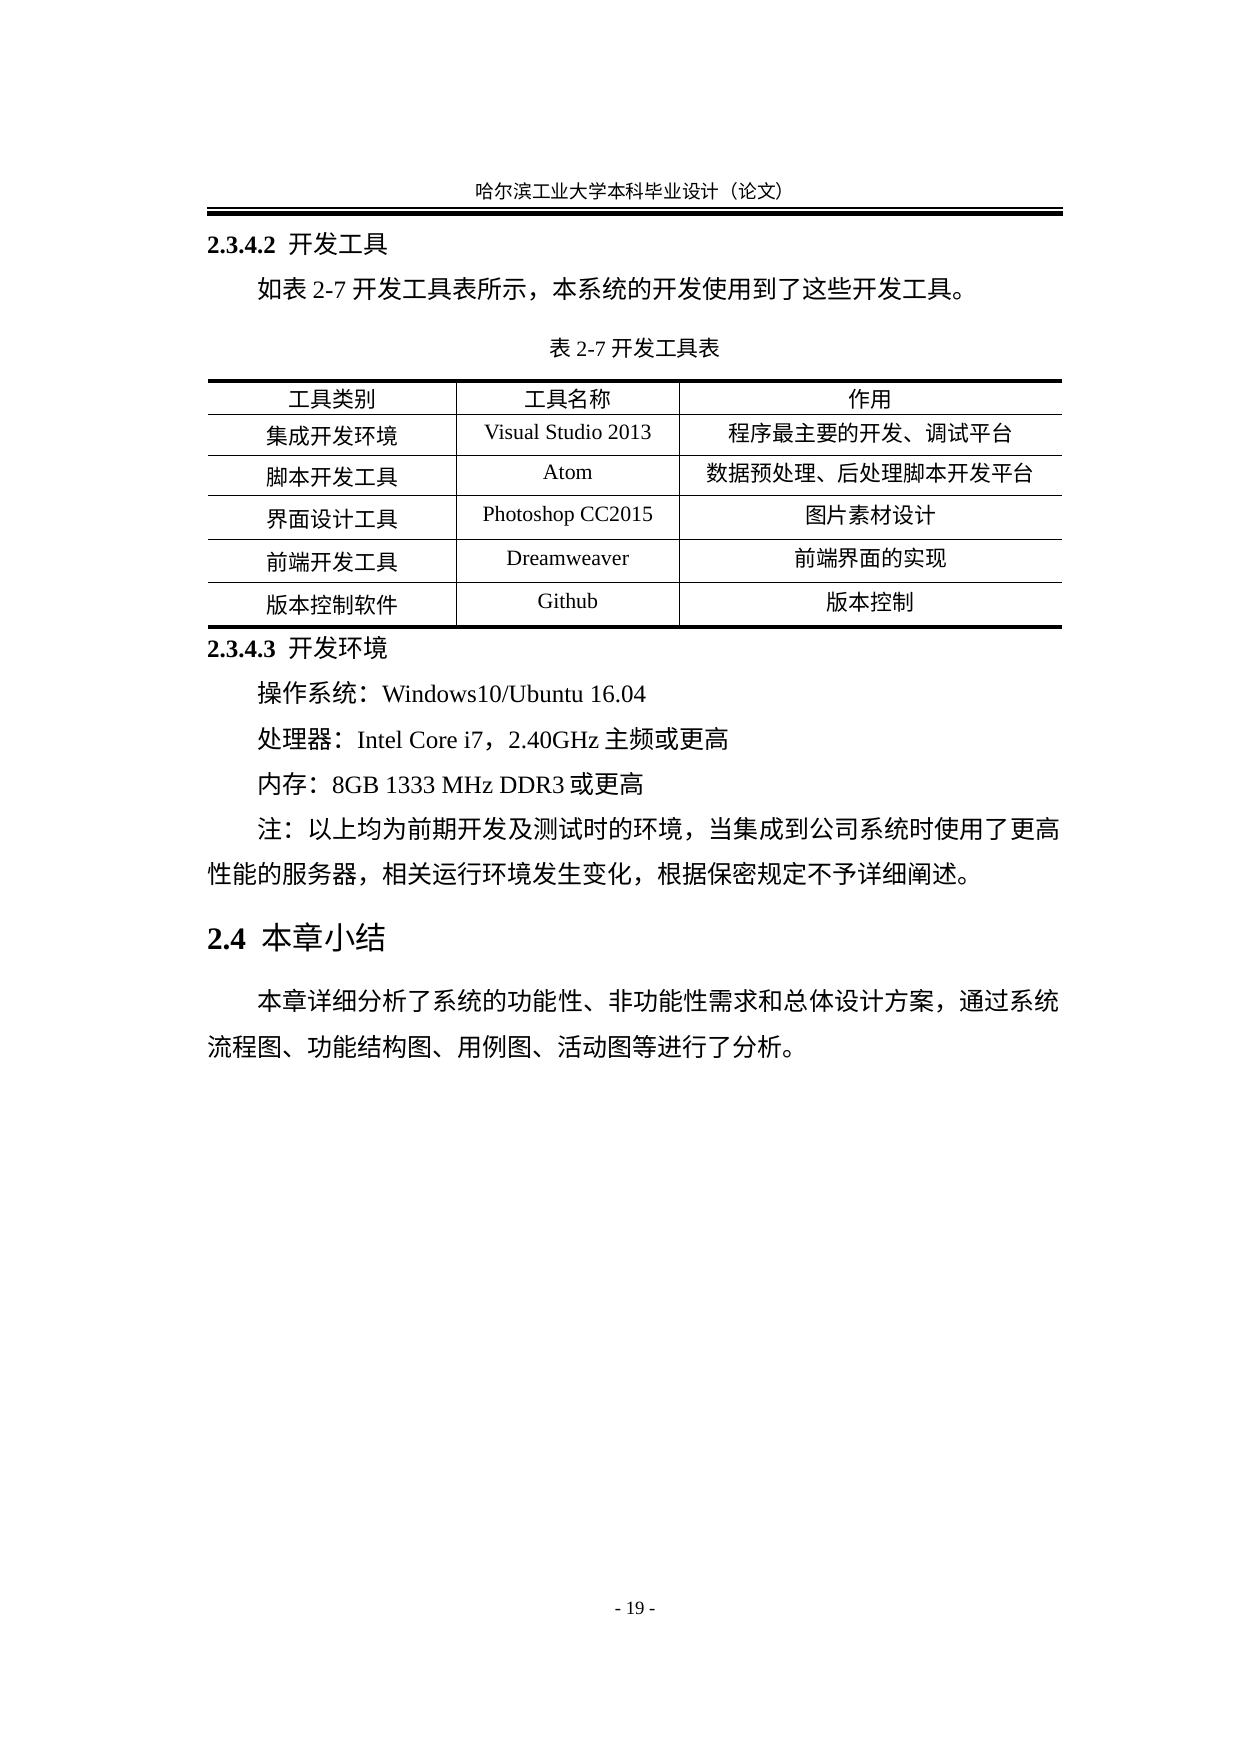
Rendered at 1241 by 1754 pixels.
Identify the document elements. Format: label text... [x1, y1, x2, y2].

table_cell Github [457, 583, 679, 625]
table_header 作用 [680, 383, 1062, 414]
table_cell Atom [457, 456, 679, 495]
table_cell Photoshop CC2015 [457, 496, 679, 539]
subtitle 本章小结 [207, 913, 1063, 958]
text 本章详细分析了系统的功能性、非功能性需求和总体设计方案，通过系统流程图、功能结构图、用例图、活动图等进行了分析。 [207, 982, 1063, 1063]
text 如表 2-7 开发工具表所示，本系统的开发使用到了这些开发工具。 [207, 270, 1063, 306]
table_cell 集成开发环境 [208, 415, 456, 455]
text 注：以上均为前期开发及测试时的环境，当集成到公司系统时使用了更高性能的服务器，相关运行环境发生变化，根据保密规定不予详细阐述。 [207, 810, 1063, 891]
table_cell 版本控制软件 [208, 583, 456, 625]
text 表 2-7 开发工具表 [207, 331, 1063, 363]
text 处理器：Intel Core i7，2.40GHz主频或更高 [207, 719, 1063, 755]
table_cell Dreamweaver [457, 540, 679, 582]
subtitle 开发工具 [207, 224, 1063, 261]
table_cell 程序最主要的开发、调试平台 [680, 415, 1062, 455]
text 内存：8GB 1333 MHz DDR3或更高 [207, 764, 1063, 801]
table_cell 前端界面的实现 [680, 540, 1062, 582]
table_cell 脚本开发工具 [208, 456, 456, 495]
subtitle 开发环境 [207, 628, 1063, 665]
table_header 工具名称 [457, 383, 679, 414]
table_cell Visual Studio 2013 [457, 415, 679, 455]
table_header 工具类别 [208, 383, 456, 414]
table_cell 图片素材设计 [680, 496, 1062, 539]
text 操作系统：Windows10/Ubuntu 16.04 [207, 674, 1063, 710]
table_cell 前端开发工具 [208, 540, 456, 582]
table_cell 版本控制 [680, 583, 1062, 625]
table_cell 数据预处理、后处理脚本开发平台 [680, 456, 1062, 495]
table_cell 界面设计工具 [208, 496, 456, 539]
